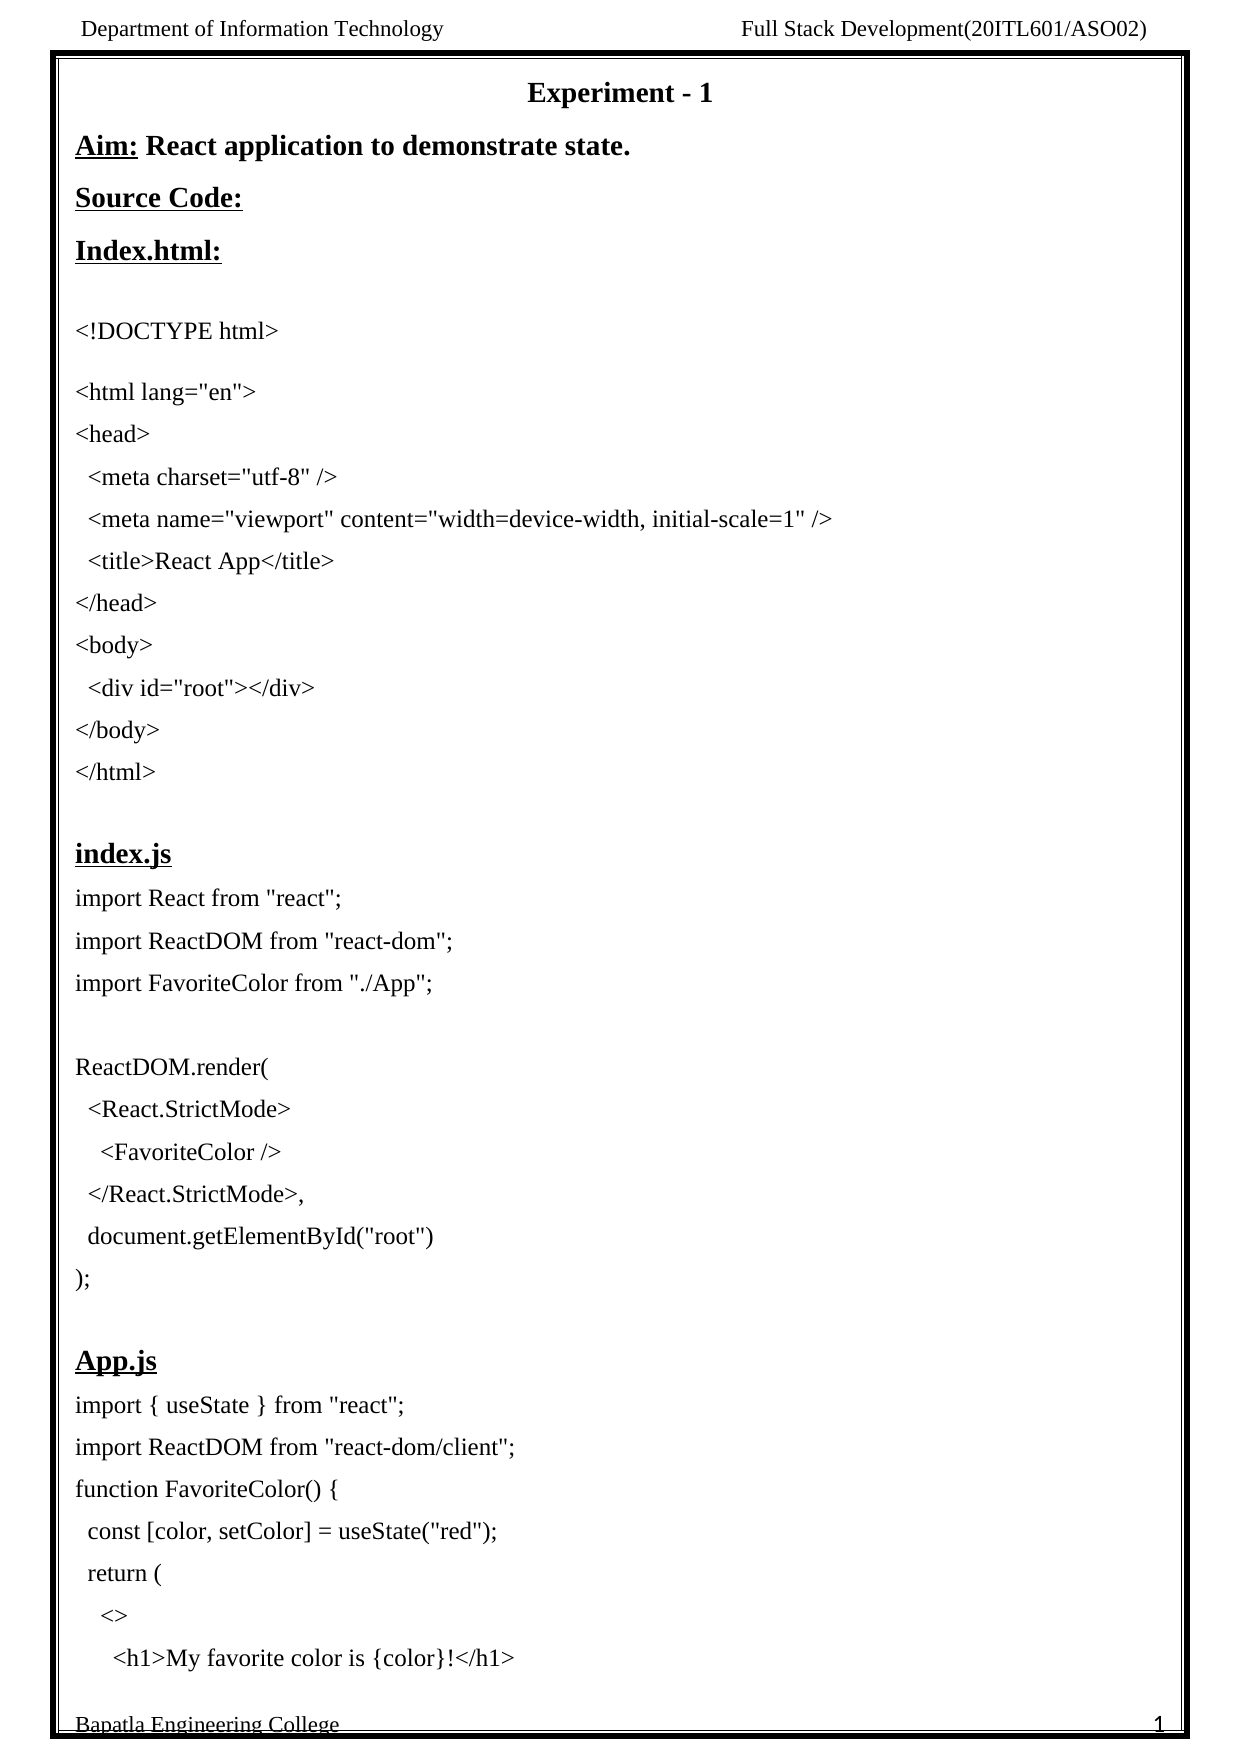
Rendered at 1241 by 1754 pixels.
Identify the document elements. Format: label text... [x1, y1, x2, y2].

text <h1>My favorite color is {color}!</h1> [75, 1629, 1165, 1672]
text ); [75, 1250, 1165, 1334]
text import { useState } from "react"; [75, 1376, 1165, 1418]
text import React from "react"; [75, 870, 1165, 912]
text <div id="root"></div> [75, 659, 1165, 701]
text <!DOCTYPE html> [75, 286, 1165, 345]
text </html> [75, 743, 1165, 786]
text </head> [75, 575, 1165, 617]
text function FavoriteColor() { [75, 1461, 1165, 1503]
text Source Code: [75, 181, 1165, 214]
text index.js [75, 828, 1165, 870]
text App.js [75, 1334, 1165, 1376]
text </React.StrictMode>, [75, 1165, 1165, 1208]
text return ( [75, 1545, 1165, 1587]
text <body> [75, 617, 1165, 659]
text Aim: React application to demonstrate state. [75, 128, 1165, 161]
text <title>React App</title> [75, 533, 1165, 575]
text <meta name="viewport" content="width=device-width, initial-scale=1" /> [75, 490, 1165, 533]
text <html lang="en"> [75, 364, 1165, 406]
text import ReactDOM from "react-dom/client"; [75, 1418, 1165, 1461]
text <FavoriteColor /> [75, 1123, 1165, 1165]
text <head> [75, 406, 1165, 448]
text Experiment - 1 [75, 75, 1165, 108]
text ReactDOM.render( [75, 1039, 1165, 1081]
text const [color, setColor] = useState("red"); [75, 1503, 1165, 1545]
text import ReactDOM from "react-dom"; [75, 912, 1165, 954]
text </body> [75, 701, 1165, 743]
text Index.html: [75, 233, 1165, 267]
text <React.StrictMode> [75, 1081, 1165, 1123]
text <> [75, 1587, 1165, 1629]
text document.getElementById("root") [75, 1208, 1165, 1250]
text <meta charset="utf-8" /> [75, 448, 1165, 490]
text import FavoriteColor from "./App"; [75, 954, 1165, 997]
